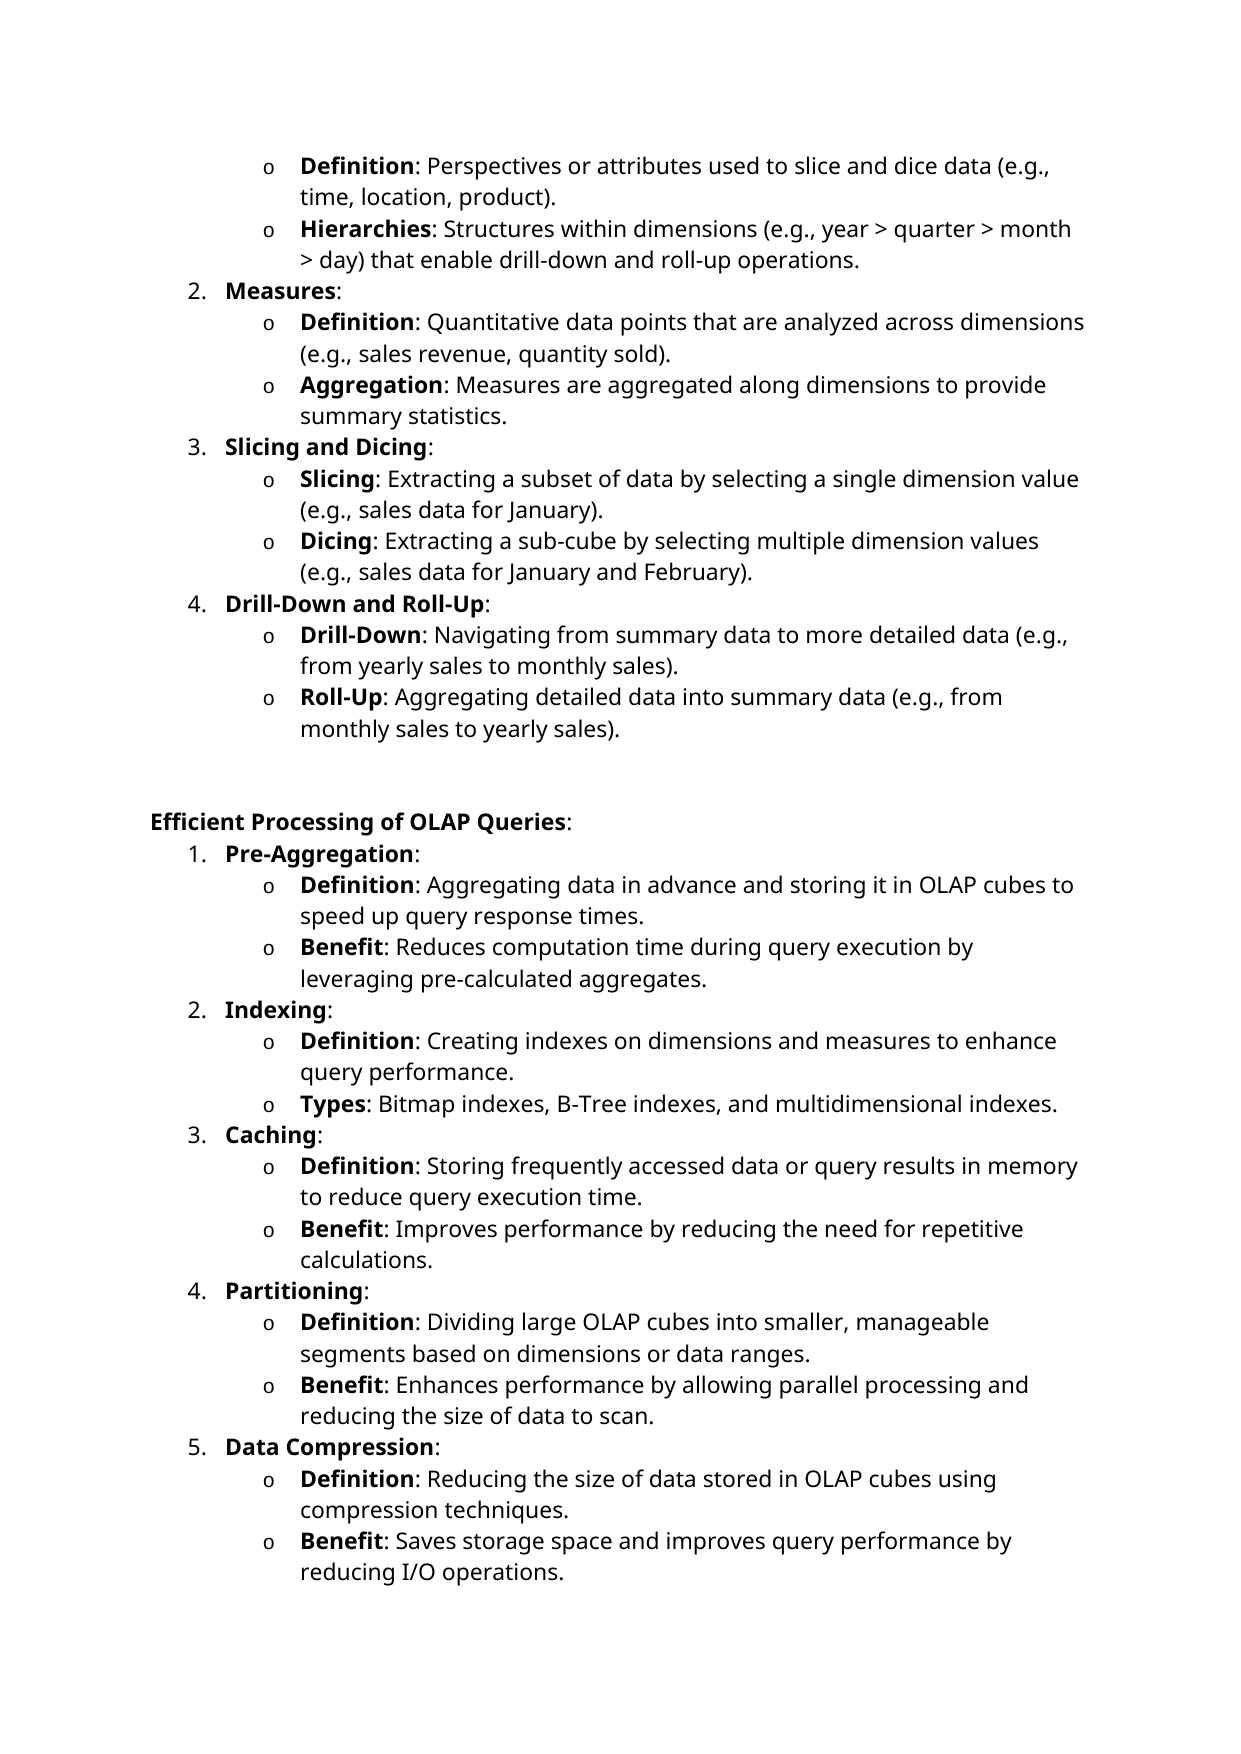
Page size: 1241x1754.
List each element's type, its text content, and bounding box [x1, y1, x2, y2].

list Roll-Up: Aggregating detailed data into summary data (e.g., from monthly sales to yearly sales). [262, 681, 1090, 744]
list Definition: Creating indexes on dimensions and measures to enhance query performance. [262, 1025, 1090, 1087]
text Efficient Processing of OLAP Queries: [150, 806, 1090, 837]
list Definition: Reducing the size of data stored in OLAP cubes using compression techniques. [262, 1462, 1090, 1525]
list Dicing: Extracting a sub-cube by selecting multiple dimension values (e.g., sales data for January and February). [262, 525, 1090, 587]
list Benefit: Reduces computation time during query execution by leveraging pre-calculated aggregates. [262, 931, 1090, 994]
list Aggregation: Measures are aggregated along dimensions to provide summary statistics. [262, 369, 1090, 431]
list Caching: [187, 1119, 1090, 1150]
list Slicing and Dicing: [187, 431, 1090, 462]
list Definition: Quantitative data points that are analyzed across dimensions (e.g., sales revenue, quantity sold). [262, 306, 1090, 369]
list Indexing: [187, 994, 1090, 1025]
list Hierarchies: Structures within dimensions (e.g., year > quarter > month > day) that enable drill-down and roll-up operations. [262, 212, 1090, 275]
list Drill-Down and Roll-Up: [187, 587, 1090, 619]
list Definition: Perspectives or attributes used to slice and dice data (e.g., time, location, product). [262, 150, 1090, 212]
list Benefit: Saves storage space and improves query performance by reducing I/O operations. [262, 1525, 1090, 1587]
list Benefit: Improves performance by reducing the need for repetitive calculations. [262, 1212, 1090, 1275]
list Slicing: Extracting a subset of data by selecting a single dimension value (e.g., sales data for January). [262, 462, 1090, 525]
list Drill-Down: Navigating from summary data to more detailed data (e.g., from yearly sales to monthly sales). [262, 619, 1090, 681]
list Types: Bitmap indexes, B-Tree indexes, and multidimensional indexes. [262, 1087, 1090, 1119]
list Partitioning: [187, 1275, 1090, 1306]
list Definition: Aggregating data in advance and storing it in OLAP cubes to speed up query response times. [262, 869, 1090, 931]
list Benefit: Enhances performance by allowing parallel processing and reducing the size of data to scan. [262, 1369, 1090, 1431]
list Data Compression: [187, 1431, 1090, 1462]
list Measures: [187, 275, 1090, 306]
list Definition: Dividing large OLAP cubes into smaller, manageable segments based on dimensions or data ranges. [262, 1306, 1090, 1369]
list Pre-Aggregation: [187, 837, 1090, 869]
list Definition: Storing frequently accessed data or query results in memory to reduce query execution time. [262, 1150, 1090, 1212]
